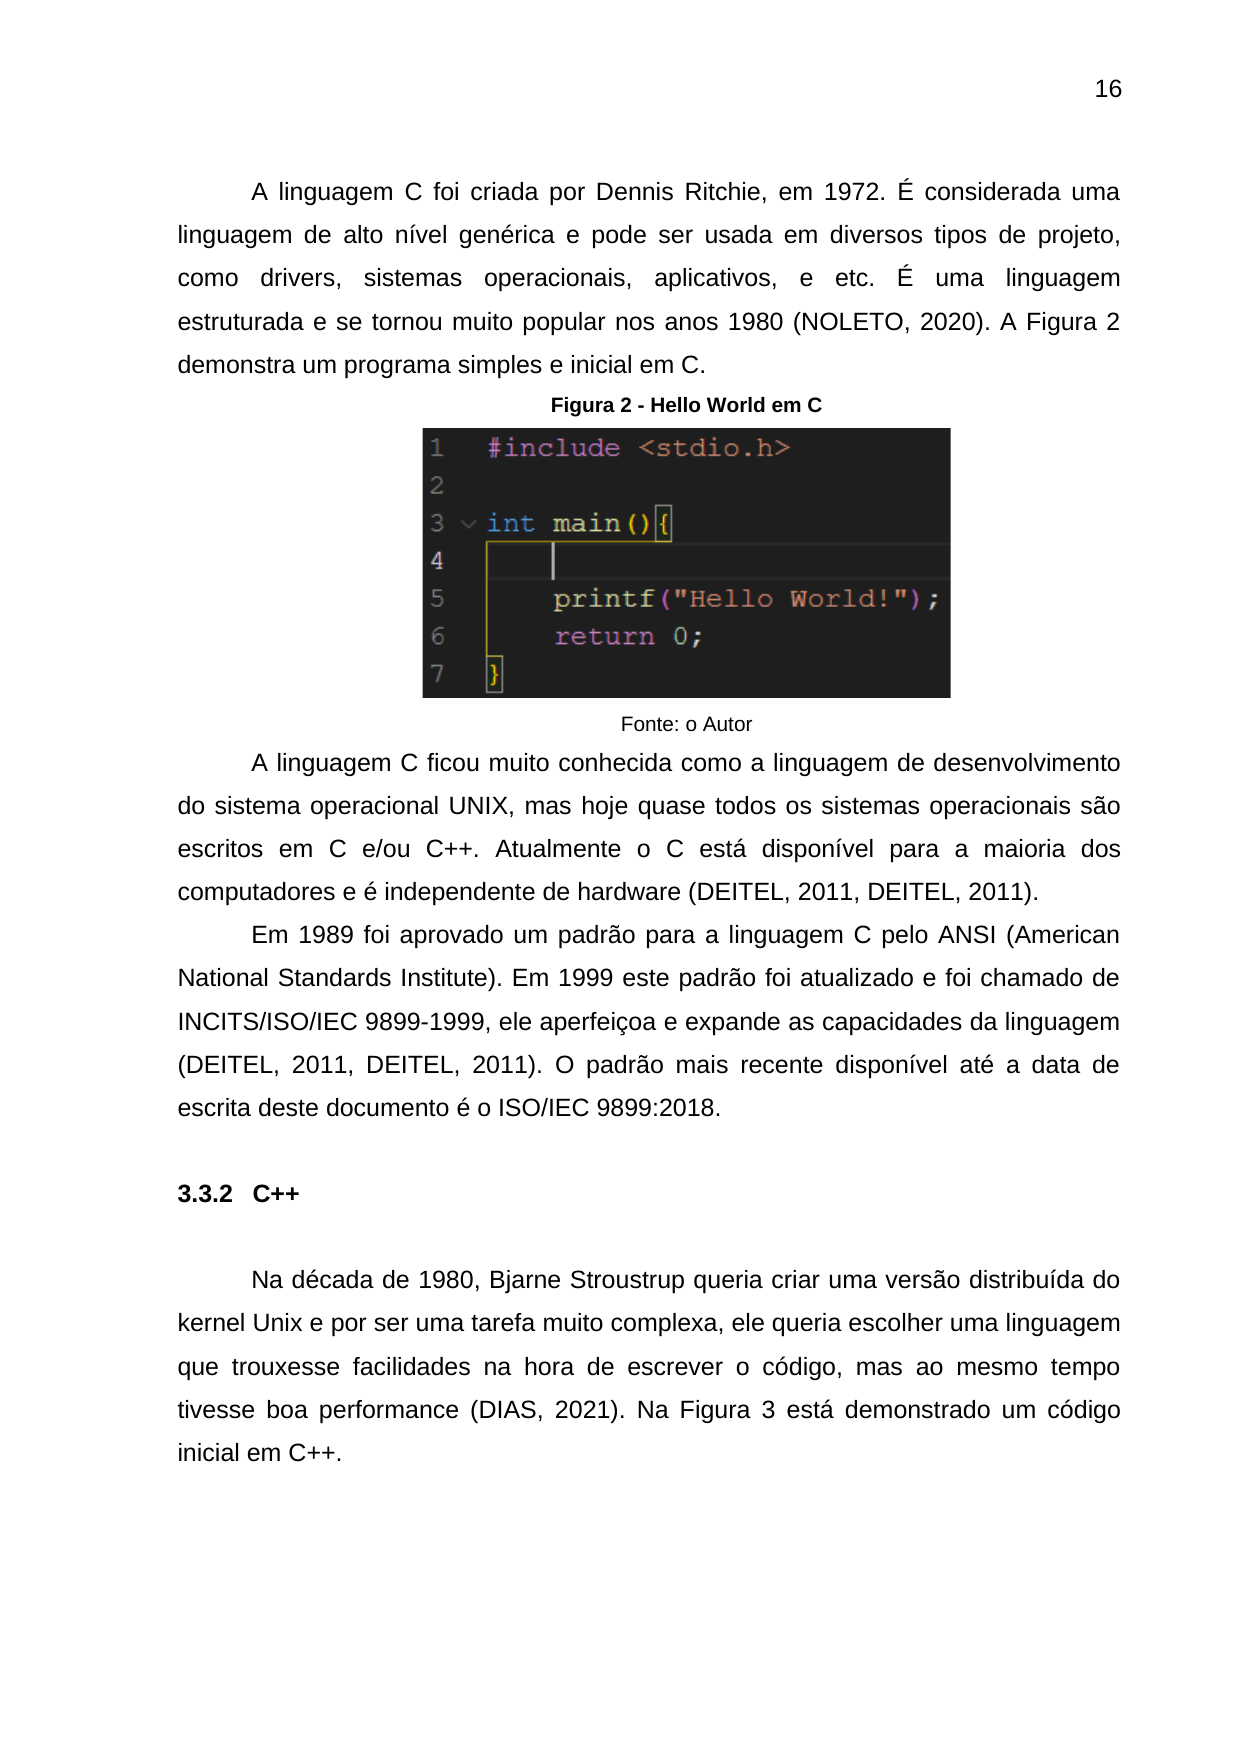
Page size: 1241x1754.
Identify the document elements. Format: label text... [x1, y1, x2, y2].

text A linguagem C ficou muito conhecida como a linguagem de desenvolvimento do sistema operacional UNIX, mas hoje quase todos os sistemas operacionais são escritos em C e/ou C++. Atualmente o C está disponível para a maioria dos computadores e é independente de hardware (DEITEL, 2011, DEITEL, 2011). [177, 748, 1122, 906]
text Fonte: o Autor [177, 712, 1122, 736]
text Na década de 1980, Bjarne Stroustrup queria criar uma versão distribuída do kernel Unix e por ser uma tarefa muito complexa, ele queria escolher uma linguagem que trouxesse facilidades na hora de escrever o código, mas ao mesmo tempo tivesse boa performance (DIAS, 2021). Na Figura 3 está demonstrado um código inicial em C++. [177, 1265, 1122, 1467]
picture [422, 428, 951, 698]
text A linguagem C foi criada por Dennis Ritchie, em 1972. É considerada uma linguagem de alto nível genérica e pode ser usada em diversos tipos de projeto, como drivers, sistemas operacionais, aplicativos, e etc. É uma linguagem estruturada e se tornou muito popular nos anos 1980 (NOLETO, 2020). A Figura 2 demonstra um programa simples e inicial em C. [177, 177, 1122, 378]
text Em 1989 foi aprovado um padrão para a linguagem C pelo ANSI (American National Standards Institute). Em 1999 este padrão foi atualizado e foi chamado de INCITS/ISO/IEC 9899-1999, ele aperfeiçoa e expande as capacidades da linguagem (DEITEL, 2011, DEITEL, 2011). O padrão mais recente disponível até a data de escrita deste documento é o ISO/IEC 9899:2018. [177, 920, 1122, 1122]
text Figura 2 - Hello World em C [177, 393, 1122, 417]
subtitle C++ [177, 1179, 1122, 1208]
